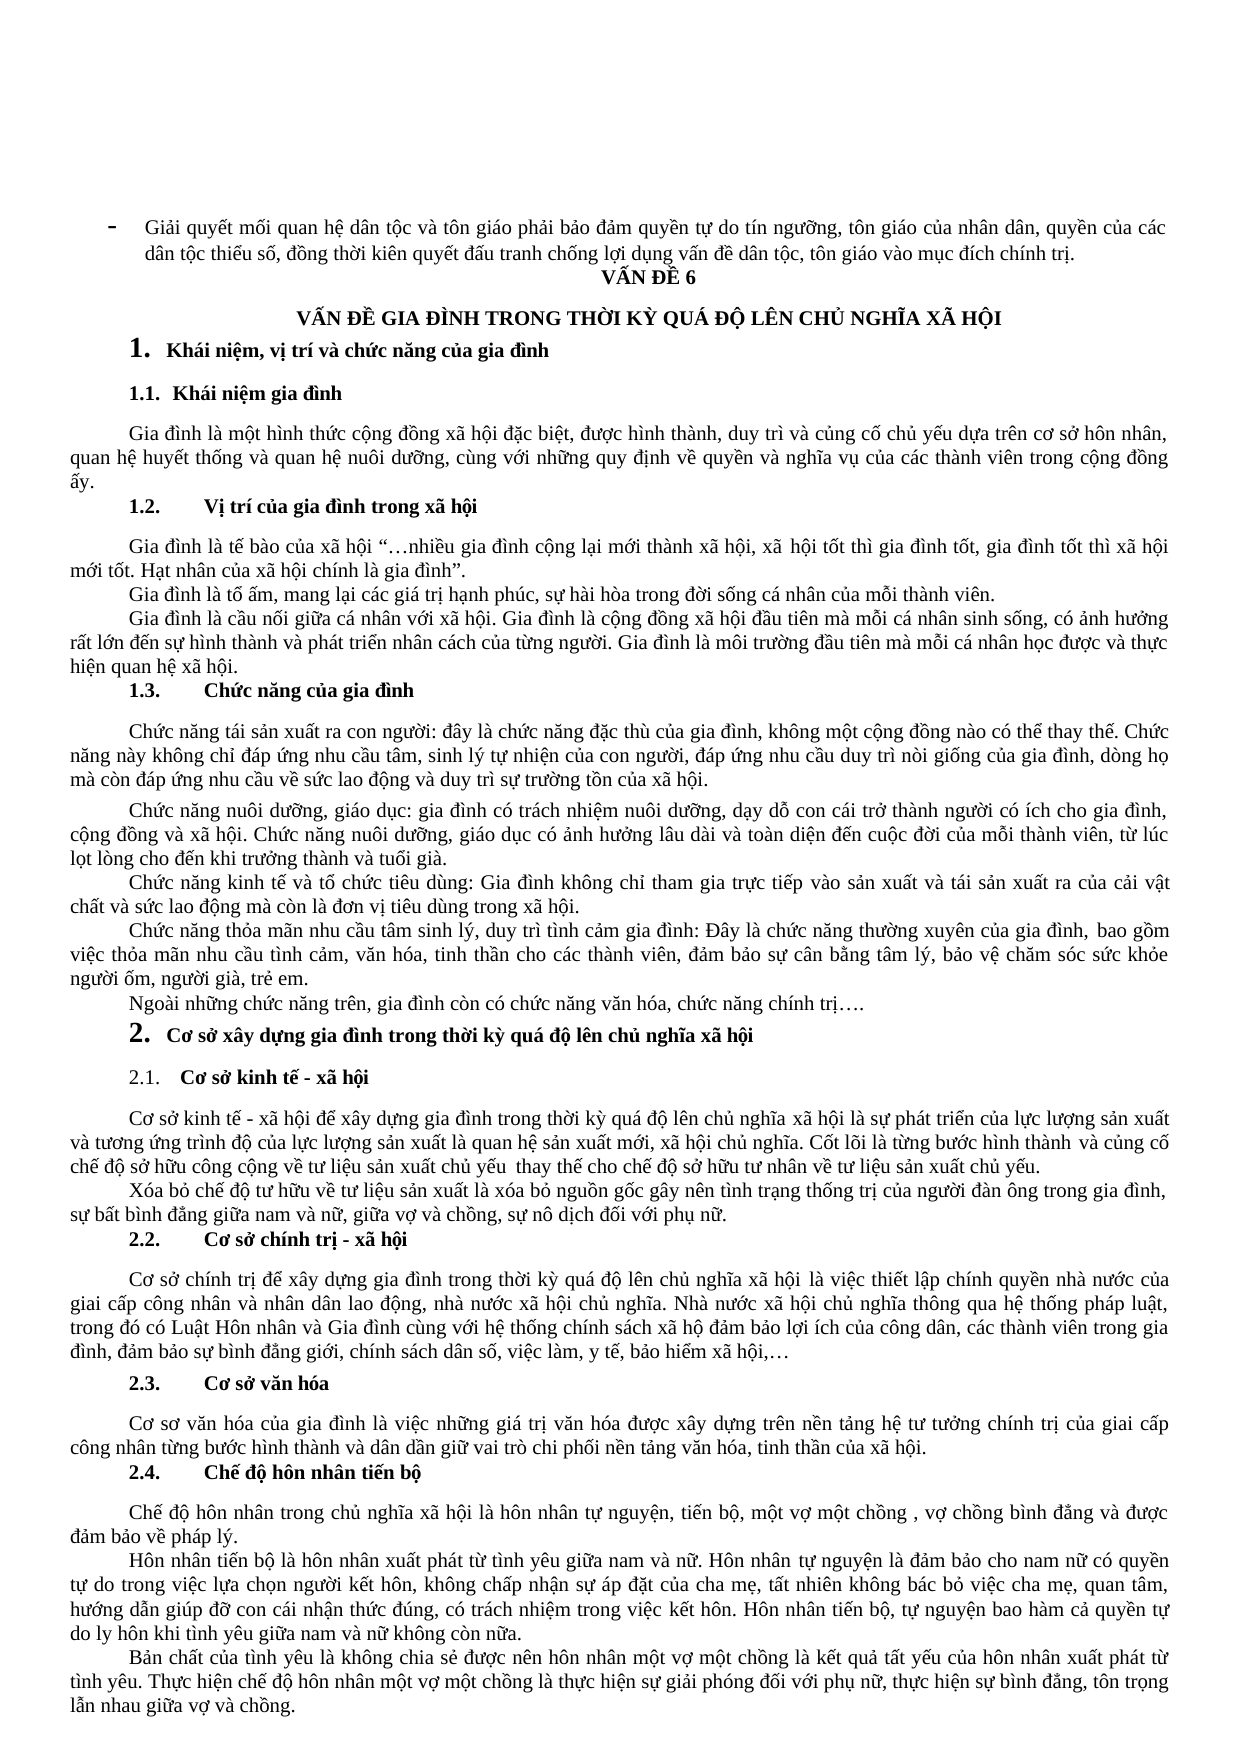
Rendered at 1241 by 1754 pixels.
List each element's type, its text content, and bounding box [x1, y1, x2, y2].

subtitle Vị trí của gia đình trong xã hội [129, 494, 1181, 518]
subtitle Cơ sở chính trị - xã hội [129, 1227, 1181, 1251]
subtitle Cơ sở văn hóa [129, 1371, 1181, 1395]
text Hôn nhân tiến bộ là hôn nhân xuất phát từ tình yêu giữa nam và nữ. Hôn nhân tự nguyện là đảm bảo cho nam nữ có quyền tự do trong việc lựa chọn người kết hôn, không chấp nhận sự áp đặt của cha mẹ, tất nhiên không bác bỏ việc cha mẹ, quan tâm, hướng dẫn giúp đỡ con cái nhận thức đúng, có trách nhiệm trong việc kết hôn. Hôn nhân tiến bộ, tự nguyện bao hàm cả quyền tự do ly hôn khi tình yêu giữa nam và nữ không còn nữa. [70, 1548, 1170, 1644]
text VẤN ĐỀ GIA ĐÌNH TRONG THỜI KỲ QUÁ ĐỘ LÊN CHỦ NGHĨA XÃ HỘI [232, 306, 1066, 330]
text Bản chất của tình yêu là không chia sẻ được nên hôn nhân một vợ một chồng là kết quả tất yếu của hôn nhân xuất phát từ tình yêu. Thực hiện chế độ hôn nhân một vợ một chồng là thực hiện sự giải phóng đối với phụ nữ, thực hiện sự bình đẳng, tôn trọng lẫn nhau giữa vợ và chồng. [70, 1645, 1170, 1717]
text Chức năng thỏa mãn nhu cầu tâm sinh lý, duy trì tình cảm gia đình: Đây là chức năng thường xuyên của gia đình, bao gồm việc thỏa mãn nhu cầu tình cảm, văn hóa, tinh thần cho các thành viên, đảm bảo sự cân bằng tâm lý, bảo vệ chăm sóc sức khỏe người ốm, người già, trẻ em. [70, 918, 1170, 990]
text Gia đình là một hình thức cộng đồng xã hội đặc biệt, được hình thành, duy trì và củng cố chủ yếu dựa trên cơ sở hôn nhân, quan hệ huyết thống và quan hệ nuôi dưỡng, cùng với những quy định về quyền và nghĩa vụ của các thành viên trong cộng đồng ấy. [70, 421, 1170, 493]
text Chức năng kinh tế và tổ chức tiêu dùng: Gia đình không chỉ tham gia trực tiếp vào sản xuất và tái sản xuất ra của cải vật chất và sức lao động mà còn là đơn vị tiêu dùng trong xã hội. [70, 870, 1170, 918]
text Cơ sơ văn hóa của gia đình là việc những giá trị văn hóa được xây dựng trên nền tảng hệ tư tưởng chính trị của giai cấp công nhân từng bước hình thành và dân dần giữ vai trò chi phối nền tảng văn hóa, tinh thần của xã hội. [70, 1411, 1169, 1459]
list Cơ sở kinh tế - xã hội [129, 1065, 1181, 1089]
text Gia đình là cầu nối giữa cá nhân với xã hội. Gia đình là cộng đồng xã hội đầu tiên mà mỗi cá nhân sinh sống, có ảnh hưởng rất lớn đến sự hình thành và phát triển nhân cách của từng người. Gia đình là môi trường đầu tiên mà mỗi cá nhân học được và thực hiện quan hệ xã hội. [70, 606, 1170, 678]
text Cơ sở kinh tế - xã hội để xây dựng gia đình trong thời kỳ quá độ lên chủ nghĩa xã hội là sự phát triển của lực lượng sản xuất và tương ứng trình độ của lực lượng sản xuất là quan hệ sản xuất mới, xã hội chủ nghĩa. Cốt lõi là từng bước hình thành và củng cố chế độ sở hữu công cộng về tư liệu sản xuất chủ yếu thay thế cho chế độ sở hữu tư nhân về tư liệu sản xuất chủ yếu. [70, 1106, 1170, 1178]
text Gia đình là tổ ấm, mang lại các giá trị hạnh phúc, sự hài hòa trong đời sống cá nhân của mỗi thành viên. [70, 582, 1170, 606]
text Xóa bỏ chế độ tư hữu về tư liệu sản xuất là xóa bỏ nguồn gốc gây nên tình trạng thống trị của người đàn ông trong gia đình, sự bất bình đẳng giữa nam và nữ, giữa vợ và chồng, sự nô dịch đối với phụ nữ. [70, 1178, 1169, 1226]
subtitle Cơ sở xây dựng gia đình trong thời kỳ quá độ lên chủ nghĩa xã hội [129, 1015, 1181, 1049]
text Chức năng nuôi dưỡng, giáo dục: gia đình có trách nhiệm nuôi dưỡng, dạy dỗ con cái trở thành người có ích cho gia đình, cộng đồng và xã hội. Chức năng nuôi dưỡng, giáo dục có ảnh hưởng lâu dài và toàn diện đến cuộc đời của mỗi thành viên, từ lúc lọt lòng cho đến khi trưởng thành và tuổi già. [70, 798, 1170, 870]
text Ngoài những chức năng trên, gia đình còn có chức năng văn hóa, chức năng chính trị…. [70, 991, 1170, 1014]
subtitle Khái niệm, vị trí và chức năng của gia đình [129, 330, 1181, 364]
text Cơ sở chính trị để xây dựng gia đình trong thời kỳ quá độ lên chủ nghĩa xã hội là việc thiết lập chính quyền nhà nước của giai cấp công nhân và nhân dân lao động, nhà nước xã hội chủ nghĩa. Nhà nước xã hội chủ nghĩa thông qua hệ thống pháp luật, trong đó có Luật Hôn nhân và Gia đình cùng với hệ thống chính sách xã hộ đảm bảo lợi ích của công dân, các thành viên trong gia đình, đảm bảo sự bình đẳng giới, chính sách dân số, việc làm, y tế, bảo hiểm xã hội,… [70, 1267, 1170, 1363]
list Khái niệm gia đình [129, 381, 1181, 404]
text VẤN ĐỀ 6 [117, 265, 1180, 289]
subtitle Chức năng của gia đình [129, 678, 1181, 702]
subtitle Chế độ hôn nhân tiến bộ [129, 1460, 1181, 1484]
text Gia đình là tế bào của xã hội “…nhiều gia đình cộng lại mới thành xã hội, xã hội tốt thì gia đình tốt, gia đình tốt thì xã hội mới tốt. Hạt nhân của xã hội chính là gia đình”. [70, 534, 1169, 582]
text Chế độ hôn nhân trong chủ nghĩa xã hội là hôn nhân tự nguyện, tiến bộ, một vợ một chồng , vợ chồng bình đẳng và được đảm bảo về pháp lý. [70, 1500, 1169, 1548]
text Chức năng tái sản xuất ra con người: đây là chức năng đặc thù của gia đình, không một cộng đồng nào có thể thay thế. Chức năng này không chỉ đáp ứng nhu cầu tâm, sinh lý tự nhiện của con người, đáp ứng nhu cầu duy trì nòi giống của gia đình, dòng họ mà còn đáp ứng nhu cầu về sức lao động và duy trì sự trường tồn của xã hội. [70, 719, 1170, 791]
list Giải quyết mối quan hệ dân tộc và tôn giáo phải bảo đảm quyền tự do tín ngưỡng, tôn giáo của nhân dân, quyền của các dân tộc thiểu số, đồng thời kiên quyết đấu tranh chống lợi dụng vấn đề dân tộc, tôn giáo vào mục đích chính trị. [107, 207, 1170, 264]
